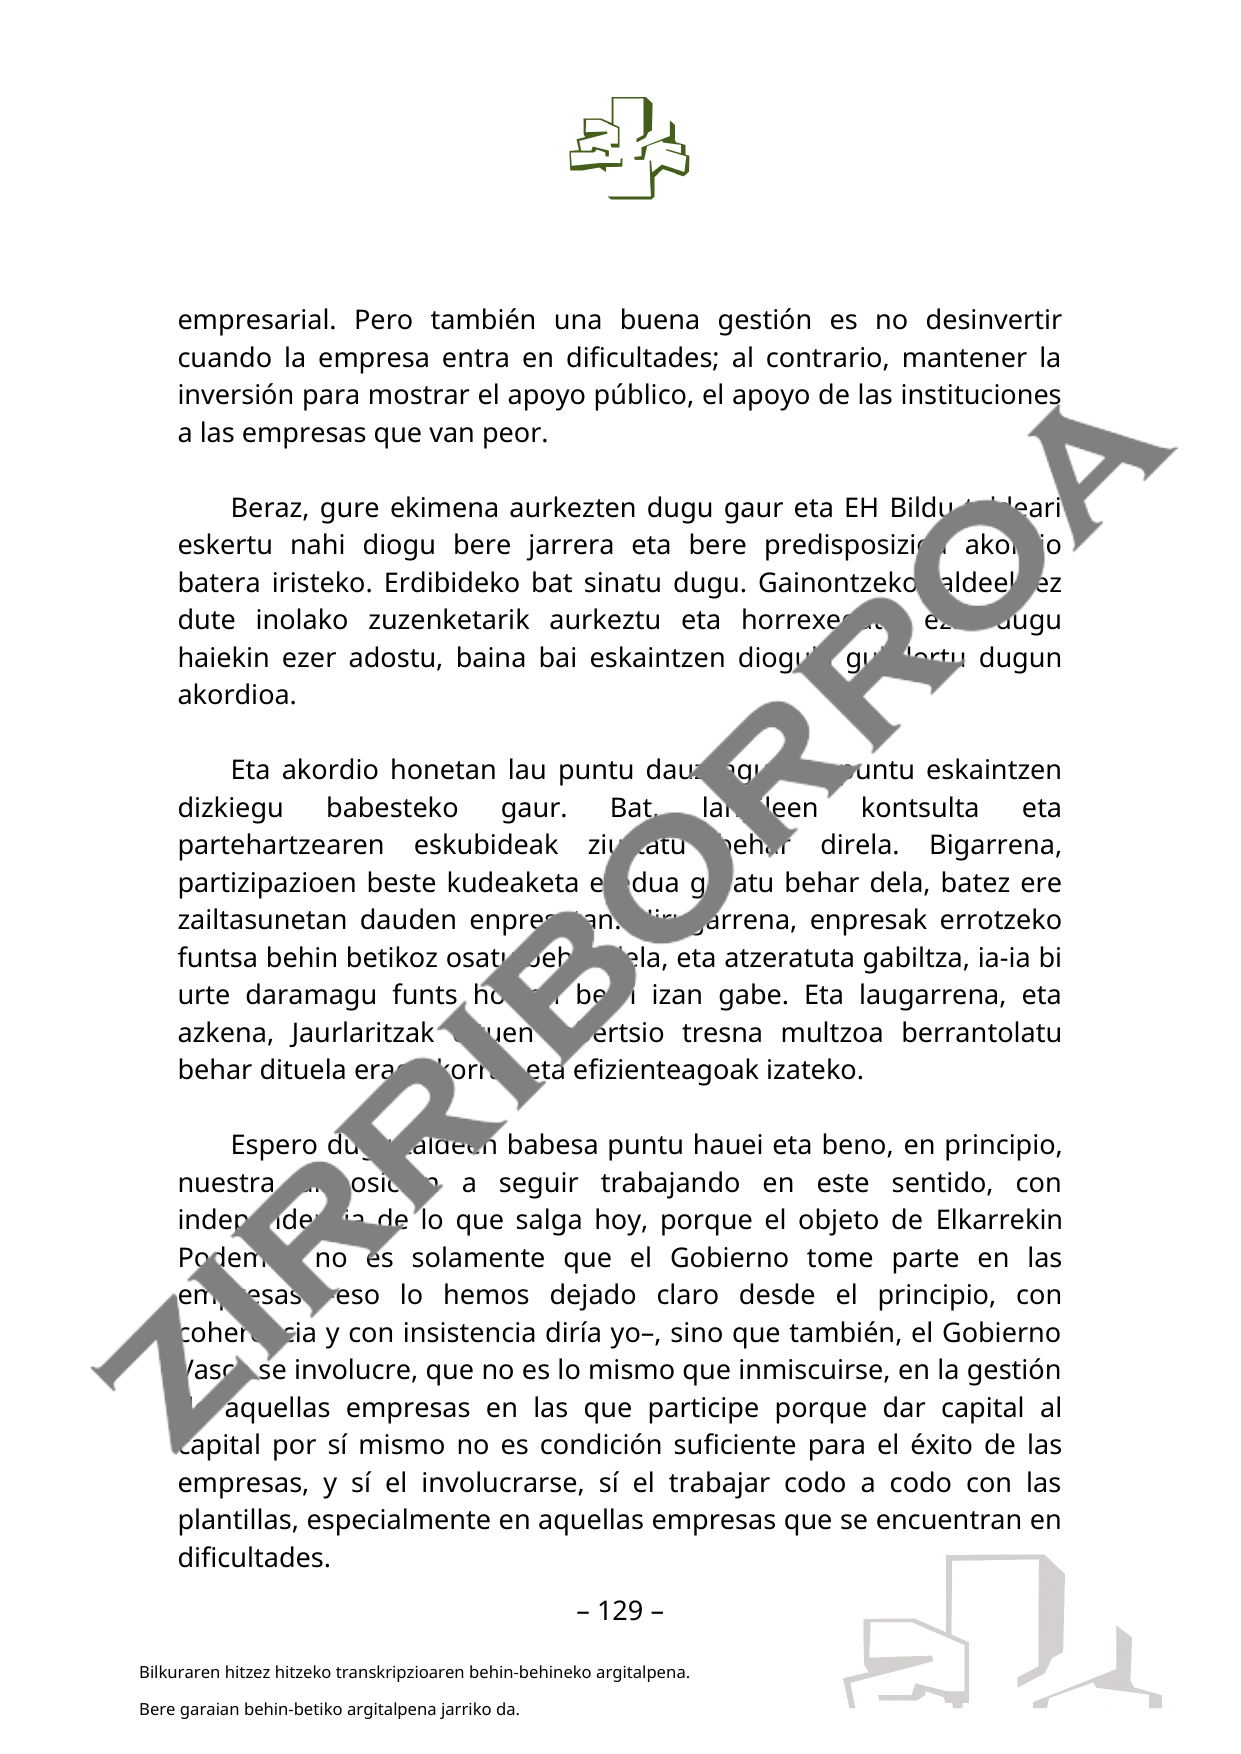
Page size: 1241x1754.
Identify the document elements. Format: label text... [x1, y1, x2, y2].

text Beraz, gure ekimena aurkezten dugu gaur eta EH Bildu taldeari eskertu nahi diogu bere jarrera eta bere predisposizioa akordio batera iristeko. Erdibideko bat sinatu dugu. Gainontzeko taldeek ez dute inolako zuzenketarik aurkeztu eta horrexegatik ezin dugu haiekin ezer adostu, baina bai eskaintzen diogula guk lortu dugun akordioa. [177, 487, 1063, 712]
picture [797, 1491, 1169, 1710]
text Espero dugu taldeen babesa puntu hauei eta beno, en principio, nuestra disposición a seguir trabajando en este sentido, con independencia de lo que salga hoy, porque el objeto de Elkarrekin Podemos no es solamente que el Gobierno tome parte en las empresas –eso lo hemos dejado claro desde el principio, con coherencia y con insistencia diría yo–, sino que también, el Gobierno Vasco se involucre, que no es lo mismo que inmiscuirse, en la gestión de aquellas empresas en las que participe porque dar capital al capital por sí mismo no es condición suficiente para el éxito de las empresas, y sí el involucrarse, sí el trabajar codo a codo con las plantillas, especialmente en aquellas empresas que se encuentran en dificultades. [177, 1125, 1063, 1575]
picture [540, 74, 718, 223]
text Eta akordio honetan lau puntu dauzkagu, lau puntu eskaintzen dizkiegu babesteko gaur. Bat, langileen kontsulta eta partehartzearen eskubideak ziurtatu behar direla. Bigarrena, partizipazioen beste kudeaketa eredua garatu behar dela, batez ere zailtasunetan dauden enpresetan. Hirugarrena, enpresak errotzeko funtsa behin betikoz osatu behar dela, eta atzeratuta gabiltza, ia-ia bi urte daramagu funts horren berri izan gabe. Eta laugarrena, eta azkena, Jaurlaritzak dituen inbertsio tresna multzoa berrantolatu behar dituela eraginkorrak eta efizienteagoak izateko. [177, 750, 1063, 1087]
